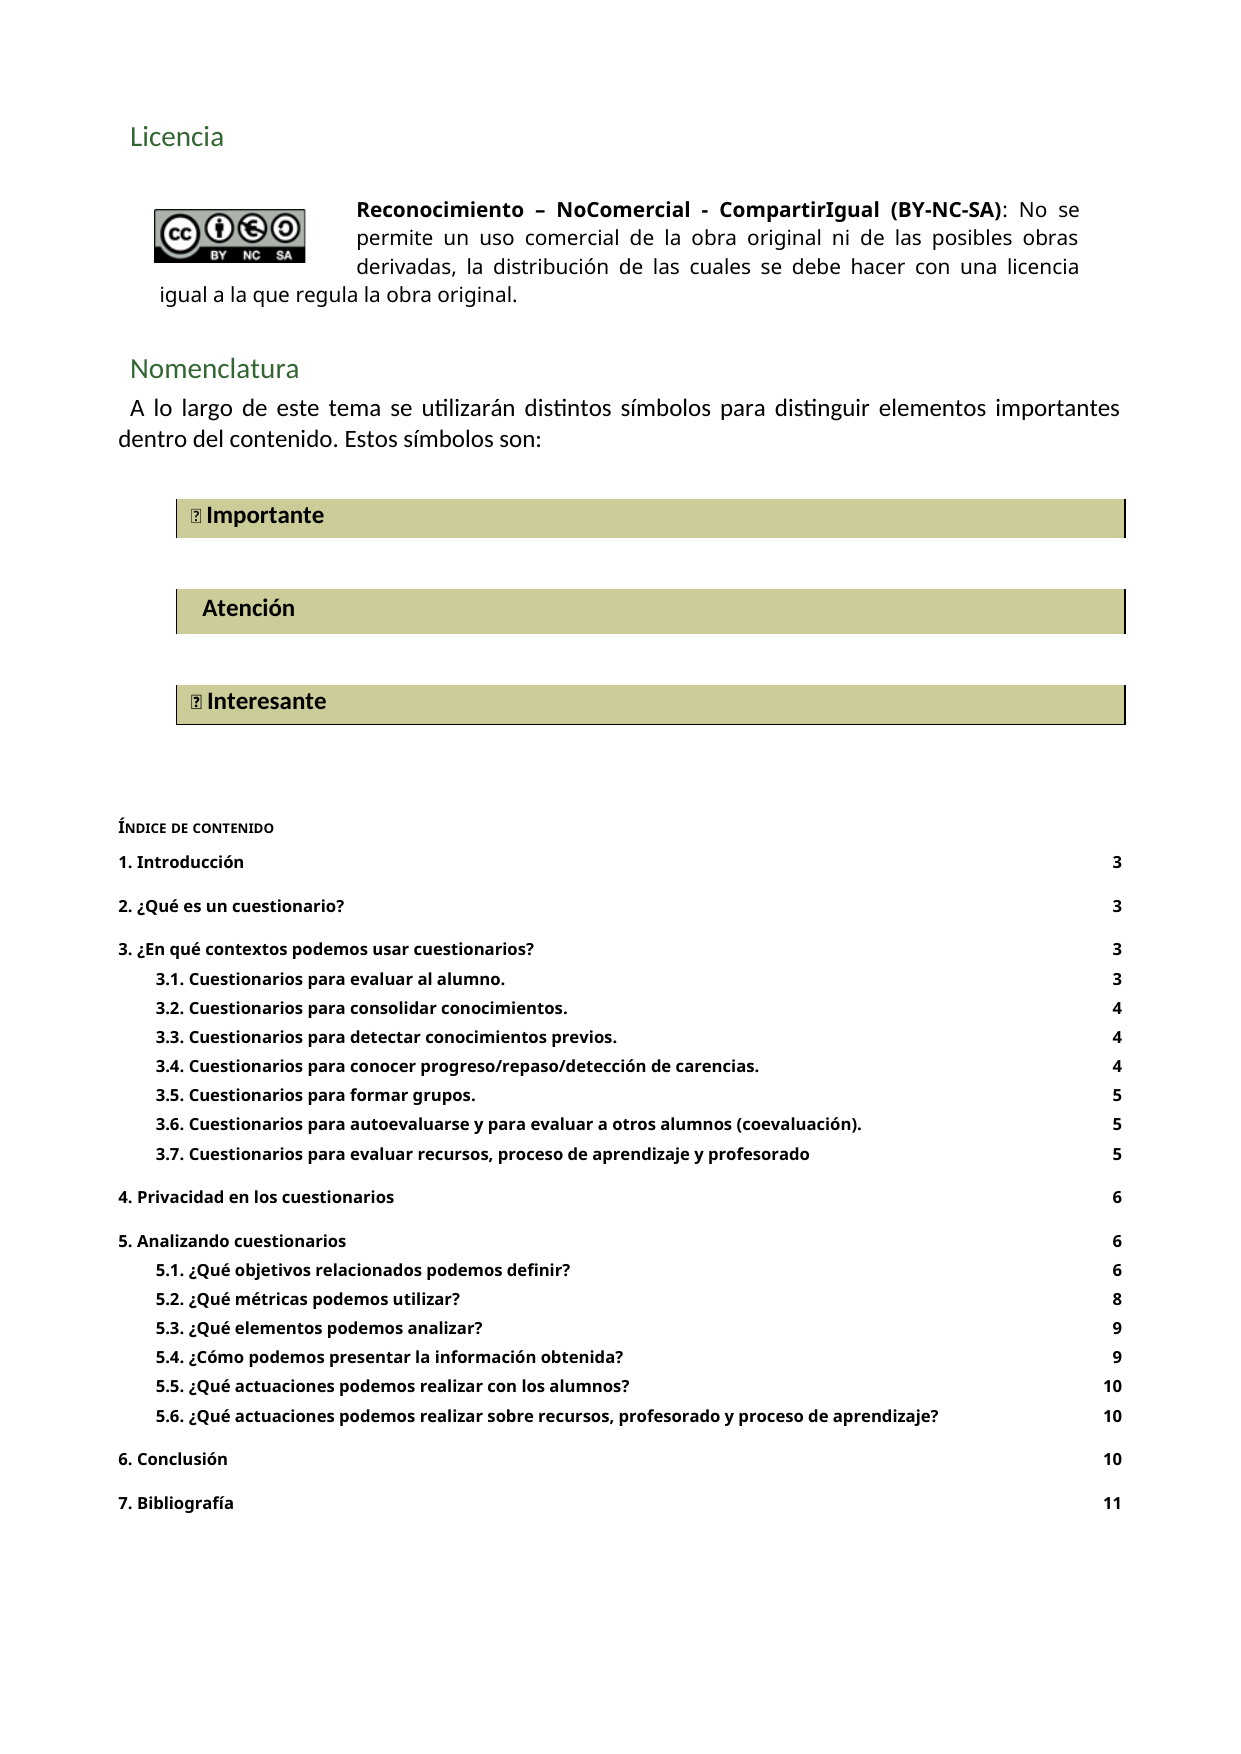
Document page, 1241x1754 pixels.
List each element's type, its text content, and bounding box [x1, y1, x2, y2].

text 📖 Importante [177, 499, 1124, 538]
text 💬 Interesante [177, 685, 1124, 724]
text Índice de contenido [118, 816, 1122, 838]
text Licencia [118, 118, 1122, 154]
picture [154, 209, 306, 263]
text A lo largo de este tema se utilizarán distintos símbolos para distinguir elementos importantes dentro del contenido. Estos símbolos son: [118, 392, 1122, 453]
text Reconocimiento – NoComercial - CompartirIgual (BY-NC-SA): No se permite un uso comercial de la obra original ni de las posibles obras derivadas, la distribución de las cuales se debe hacer con una licencia igual a la que regula la obra original. [159, 195, 1080, 309]
text Nomenclatura [118, 350, 1122, 386]
text ❕ Atención [177, 589, 1124, 634]
